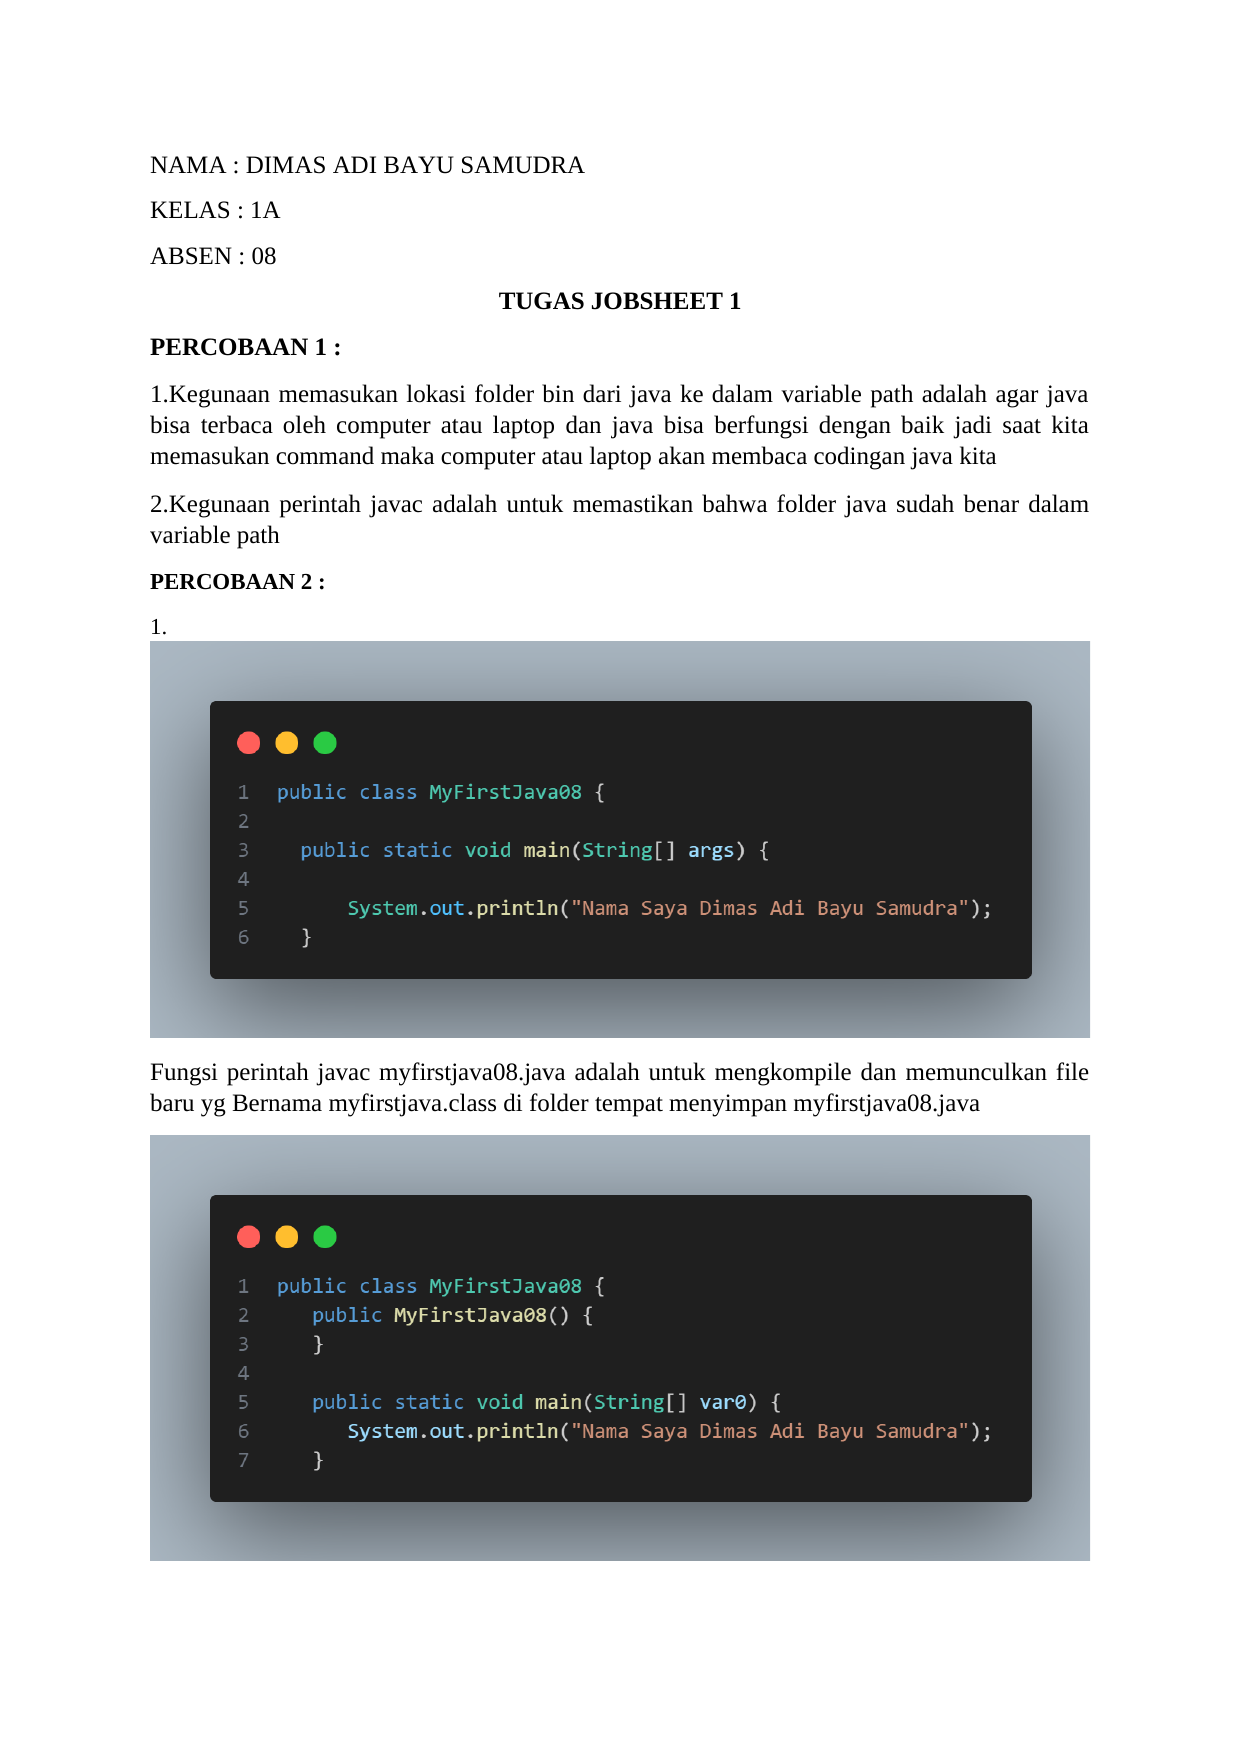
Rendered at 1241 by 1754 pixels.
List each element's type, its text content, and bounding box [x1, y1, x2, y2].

text KELAS : 1A [150, 195, 1090, 224]
text Fungsi perintah javac myfirstjava08.java adalah untuk mengkompile dan memunculkan file baru yg Bernama myfirstjava.class di folder tempat menyimpan myfirstjava08.java [150, 1057, 1090, 1116]
text ABSEN : 08 [150, 241, 1090, 269]
text 1. [150, 613, 1090, 641]
picture [150, 641, 1091, 1038]
text PERCOBAAN 2 : [150, 568, 1090, 594]
text NAMA : DIMAS ADI BAYU SAMUDRA [150, 150, 1090, 179]
picture [150, 1135, 1091, 1561]
text PERCOBAAN 1 : [150, 332, 1090, 360]
text 1.Kegunaan memasukan lokasi folder bin dari java ke dalam variable path adalah agar java bisa terbaca oleh computer atau laptop dan java bisa berfungsi dengan baik jadi saat kita memasukan command maka computer atau laptop akan membaca codingan java kita [150, 379, 1090, 470]
text 2.Kegunaan perintah javac adalah untuk memastikan bahwa folder java sudah benar dalam variable path [150, 489, 1090, 549]
text TUGAS JOBSHEET 1 [150, 286, 1090, 315]
